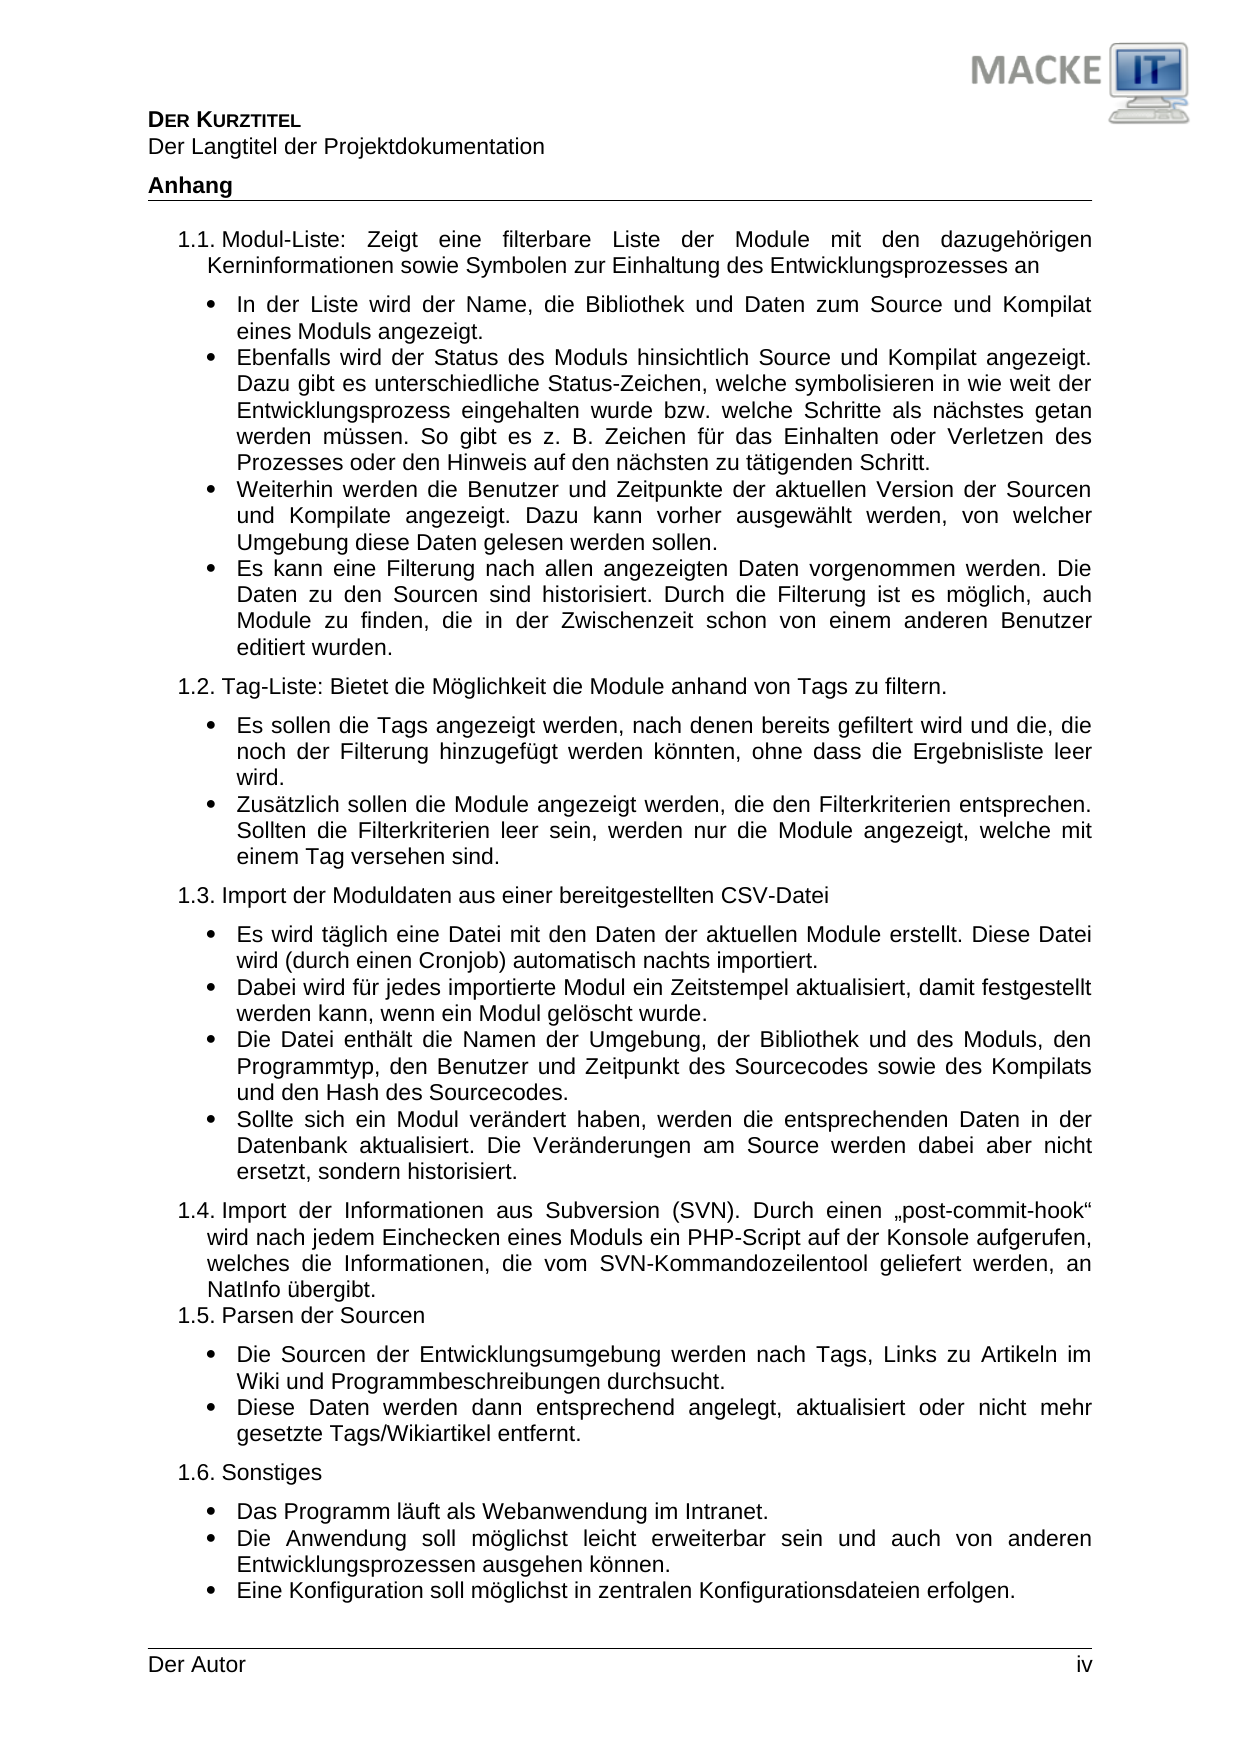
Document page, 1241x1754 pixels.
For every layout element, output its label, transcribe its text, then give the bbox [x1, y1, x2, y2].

text Sonstiges [177, 1459, 1092, 1486]
text Es kann eine Filterung nach allen angezeigten Daten vorgenommen werden. Die Daten zu den Sourcen sind historisiert. Durch die Filterung ist es möglich, auch Module zu finden, die in der Zwischenzeit schon von einem anderen Benutzer editiert wurden. [207, 555, 1092, 660]
text Ebenfalls wird der Status des Moduls hinsichtlich Source und Kompilat angezeigt. Dazu gibt es unterschiedliche Status-Zeichen, welche symbolisieren in wie weit der Entwicklungsprozess eingehalten wurde bzw. welche Schritte als nächstes getan werden müssen. So gibt es z. B. Zeichen für das Einhalten oder Verletzen des Prozesses oder den Hinweis auf den nächsten zu tätigenden Schritt. [207, 344, 1092, 476]
text Parsen der Sourcen [177, 1302, 1092, 1329]
text Dabei wird für jedes importierte Modul ein Zeitstempel aktualisiert, damit festgestellt werden kann, wenn ein Modul gelöscht wurde. [207, 974, 1092, 1026]
text Zusätzlich sollen die Module angezeigt werden, die den Filterkriterien entsprechen. Sollten die Filterkriterien leer sein, werden nur die Module angezeigt, welche mit einem Tag versehen sind. [207, 791, 1092, 870]
picture [959, 29, 1197, 131]
text Import der Informationen aus Subversion (SVN). Durch einen „post-commit-hook“ wird nach jedem Einchecken eines Moduls ein PHP-Script auf der Konsole aufgerufen, welches die Informationen, die vom SVN-Kommandozeilentool geliefert werden, an NatInfo übergibt. [177, 1197, 1092, 1302]
text Es wird täglich eine Datei mit den Daten der aktuellen Module erstellt. Diese Datei wird (durch einen Cronjob) automatisch nachts importiert. [207, 921, 1092, 974]
text Modul-Liste: Zeigt eine filterbare Liste der Module mit den dazugehörigen Kerninformationen sowie Symbolen zur Einhaltung des Entwicklungsprozesses an [177, 226, 1092, 279]
text Weiterhin werden die Benutzer und Zeitpunkte der aktuellen Version der Sourcen und Kompilate angezeigt. Dazu kann vorher ausgewählt werden, von welcher Umgebung diese Daten gelesen werden sollen. [207, 476, 1092, 555]
text Tag-Liste: Bietet die Möglichkeit die Module anhand von Tags zu filtern. [177, 673, 1092, 699]
text Eine Konfiguration soll möglichst in zentralen Konfigurationsdateien erfolgen. [207, 1577, 1092, 1603]
text Es sollen die Tags angezeigt werden, nach denen bereits gefiltert wird und die, die noch der Filterung hinzugefügt werden könnten, ohne dass die Ergebnisliste leer wird. [207, 712, 1092, 791]
text Die Datei enthält die Namen der Umgebung, der Bibliothek und des Moduls, den Programmtyp, den Benutzer und Zeitpunkt des Sourcecodes sowie des Kompilats und den Hash des Sourcecodes. [207, 1026, 1092, 1106]
text Sollte sich ein Modul verändert haben, werden die entsprechenden Daten in der Datenbank aktualisiert. Die Veränderungen am Source werden dabei aber nicht ersetzt, sondern historisiert. [207, 1106, 1092, 1184]
text Import der Moduldaten aus einer bereitgestellten CSV-Datei [177, 882, 1092, 908]
text In der Liste wird der Name, die Bibliothek und Daten zum Source und Kompilat eines Moduls angezeigt. [207, 291, 1092, 344]
text Die Sourcen der Entwicklungsumgebung werden nach Tags, Links zu Artikeln im Wiki und Programmbeschreibungen durchsucht. [207, 1341, 1092, 1394]
text Das Programm läuft als Webanwendung im Intranet. [207, 1498, 1092, 1524]
text Diese Daten werden dann entsprechend angelegt, aktualisiert oder nicht mehr gesetzte Tags/Wikiartikel entfernt. [207, 1394, 1092, 1447]
text Die Anwendung soll möglichst leicht erweiterbar sein und auch von anderen Entwicklungsprozessen ausgehen können. [207, 1524, 1092, 1577]
